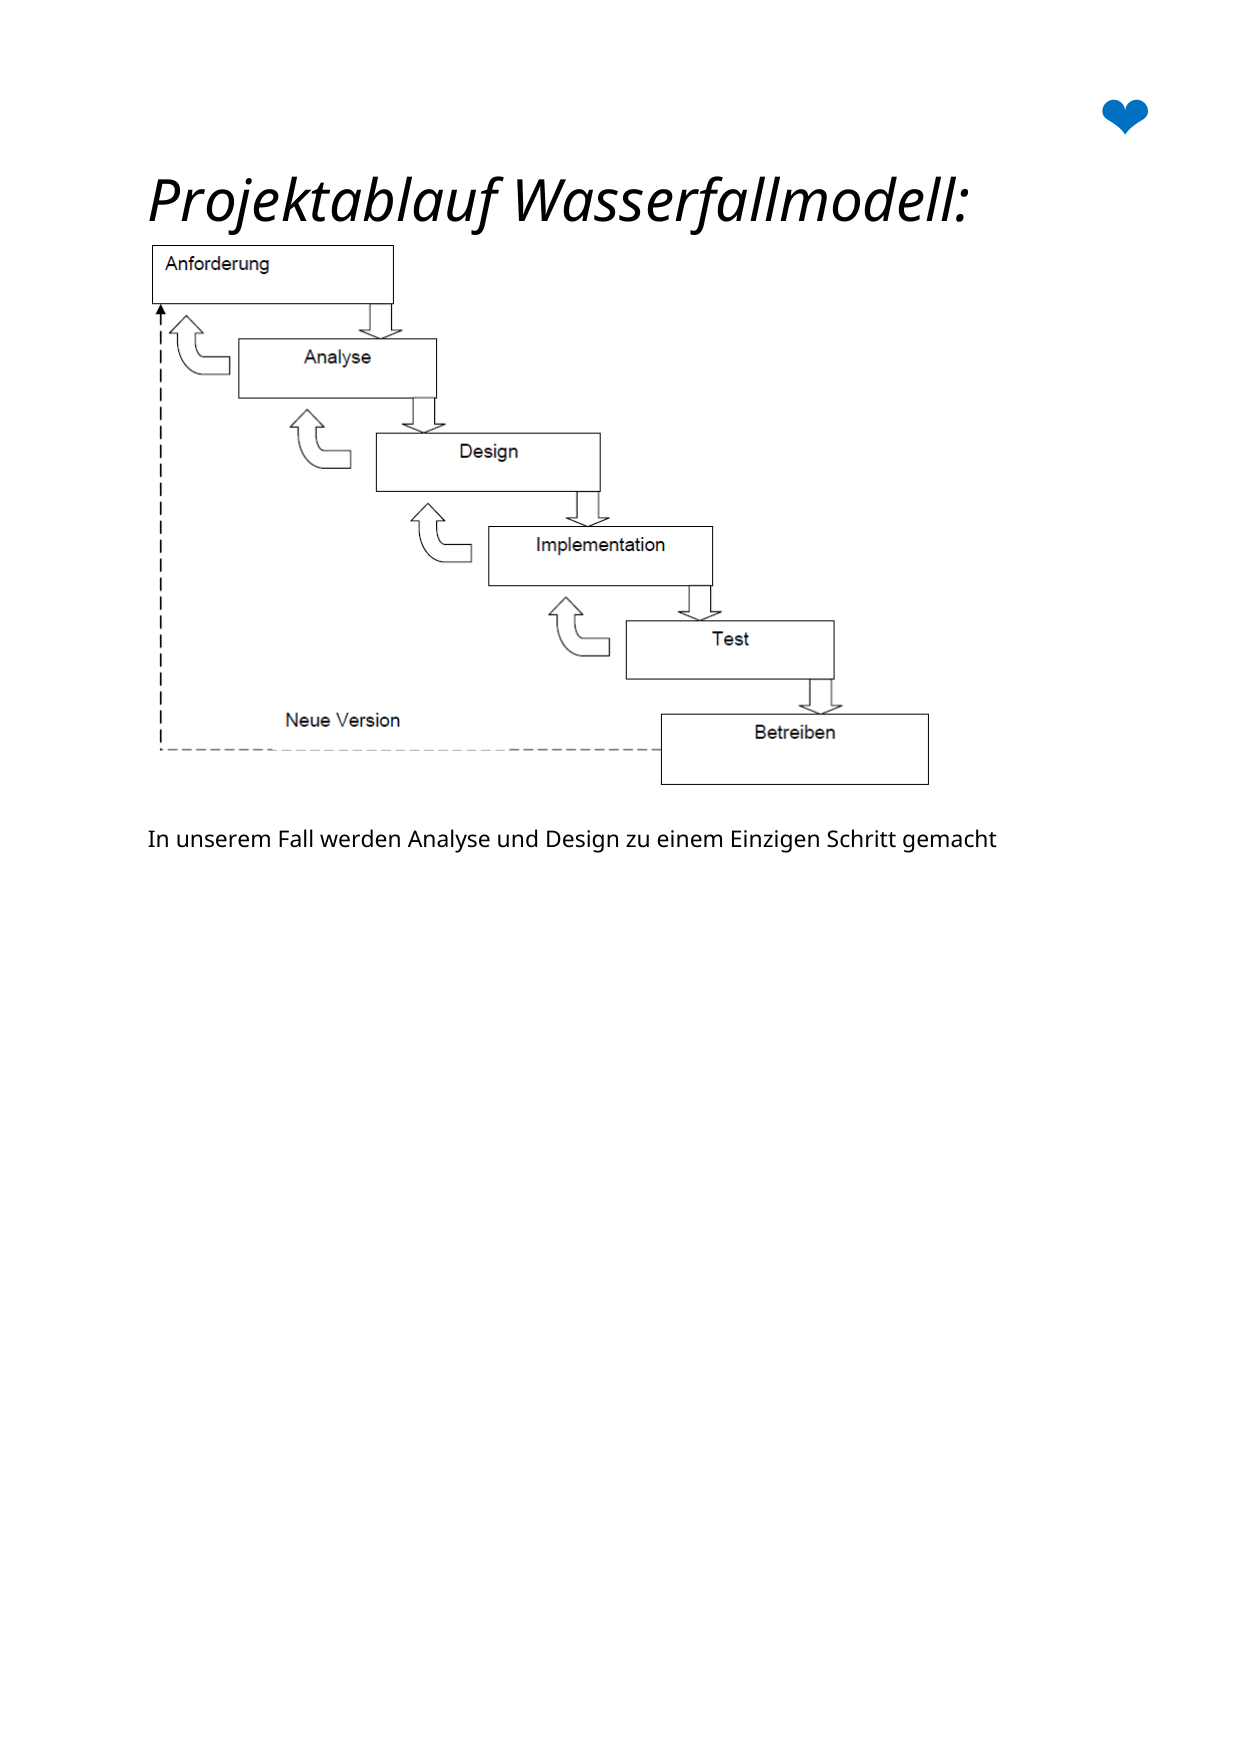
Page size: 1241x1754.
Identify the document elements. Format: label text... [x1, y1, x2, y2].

subtitle Projektablauf Wasserfallmodell: [148, 159, 1093, 238]
picture [147, 244, 945, 804]
text In unserem Fall werden Analyse und Design zu einem Einzigen Schritt gemacht [148, 823, 1093, 854]
